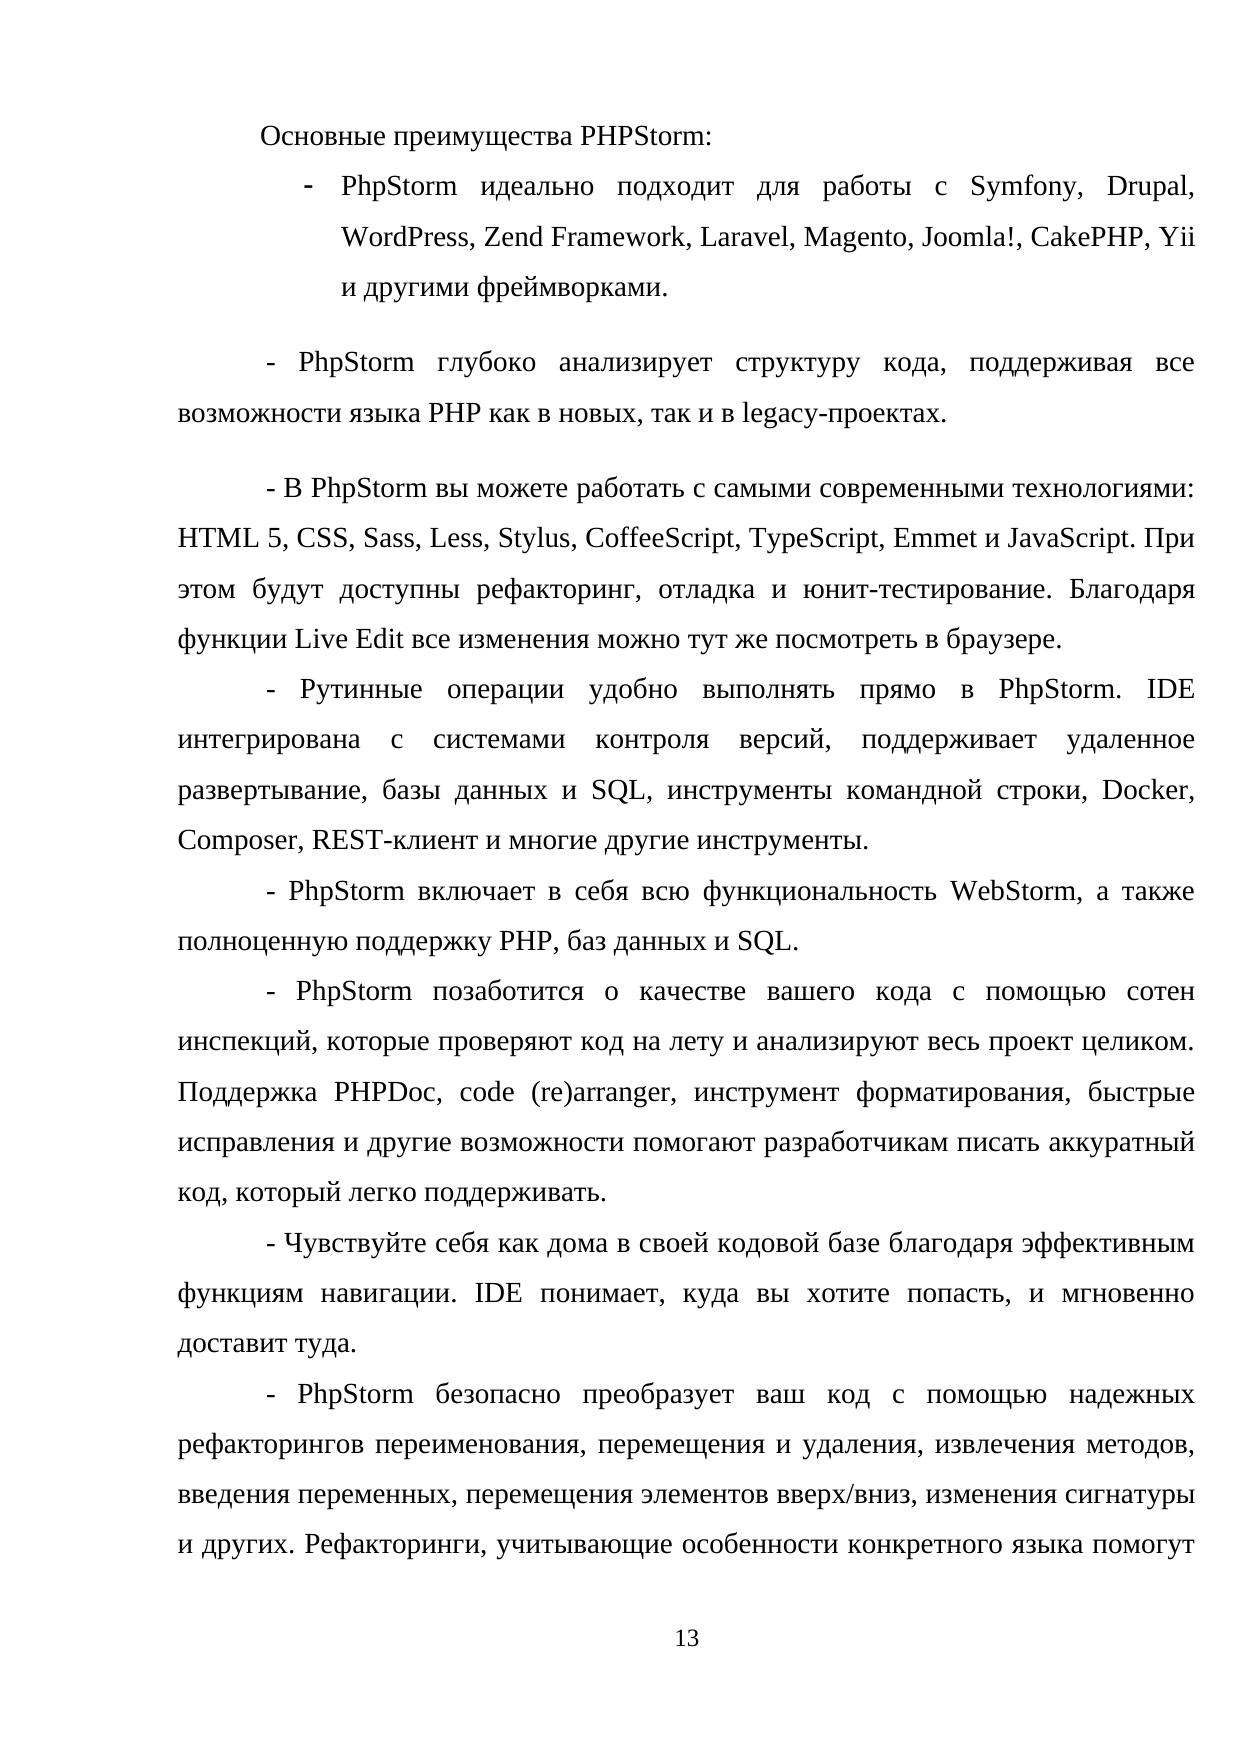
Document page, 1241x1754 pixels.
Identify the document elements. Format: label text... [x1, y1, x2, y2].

text - В PhpStorm вы можете работать с самыми современными технологиями: HTML 5, CSS, Sass, Less, Stylus, CoffeeScript, TypeScript, Emmet и JavaScript. При этом будут доступны рефакторинг, отладка и юнит-тестирование. Благодаря функции Live Edit все изменения можно тут же посмотреть в браузере. [177, 470, 1196, 654]
text - PhpStorm позаботится о качестве вашего кода с помощью сотен инспекций, которые проверяют код на лету и анализируют весь проект целиком. Поддержка PHPDoc, code (re)arranger, инструмент форматирования, быстрые исправления и другие возможности помогают разработчикам писать аккуратный код, который легко поддерживать. [177, 973, 1196, 1208]
list PhpStorm идеально подходит для работы с Symfony, Drupal, WordPress, Zend Framework, Laravel, Magento, Joomla!, CakePHP, Yii и другими фреймворками. [303, 168, 1196, 303]
text - PhpStorm включает в себя всю функциональность WebStorm, а также полноценную поддержку PHP, баз данных и SQL. [177, 873, 1196, 956]
text - PhpStorm глубоко анализирует структуру кода, поддерживая все возможности языка PHP как в новых, так и в legacy-проектах. [177, 344, 1196, 428]
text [177, 1376, 1196, 1560]
text - Чувствуйте себя как дома в своей кодовой базе благодаря эффективным функциям навигации. IDE понимает, куда вы хотите попасть, и мгновенно доставит туда. [177, 1225, 1196, 1359]
subtitle Основные преимущества PHPStorm: [260, 118, 1196, 152]
text - Рутинные операции удобно выполнять прямо в PhpStorm. IDE интегрирована с системами контроля версий, поддерживает удаленное развертывание, базы данных и SQL, инструменты командной строки, Docker, Composer, REST-клиент и многие другие инструменты. [177, 671, 1196, 856]
